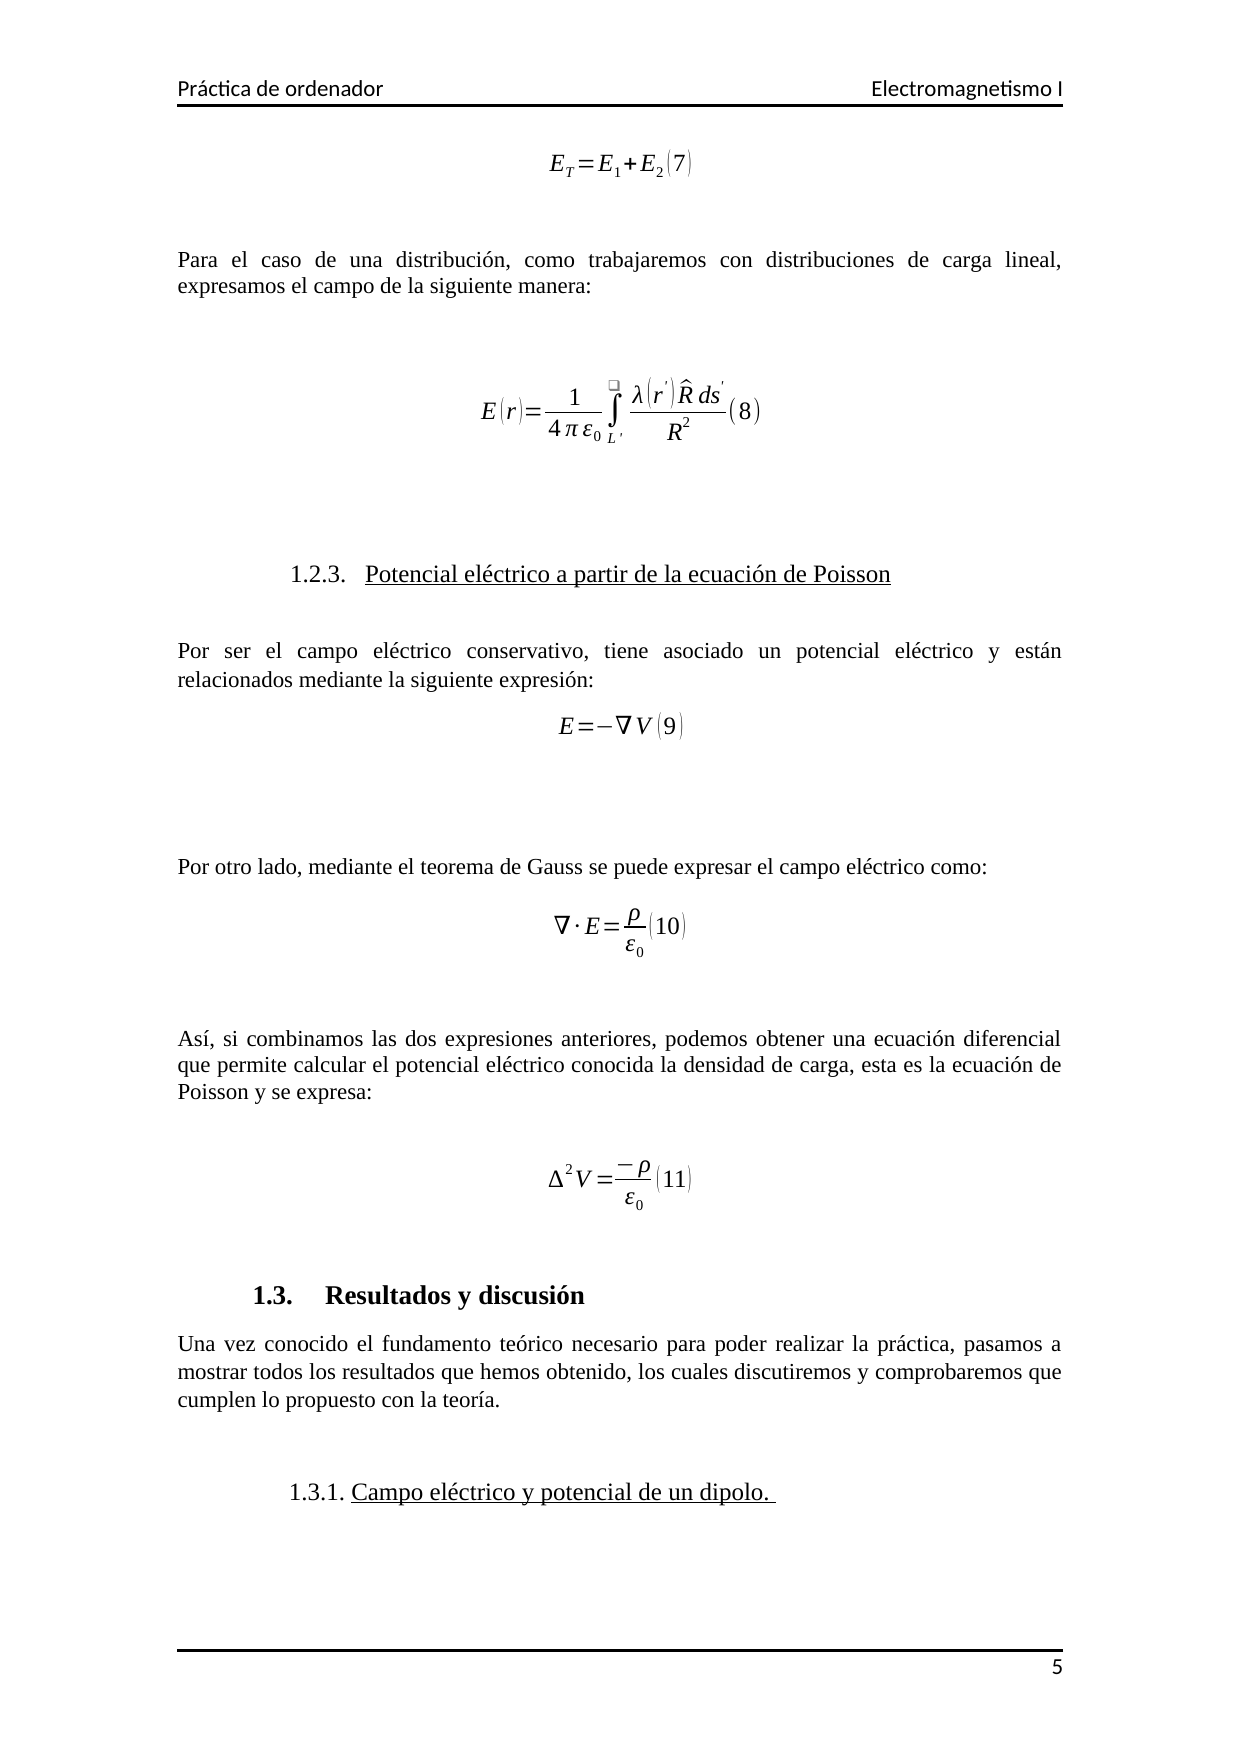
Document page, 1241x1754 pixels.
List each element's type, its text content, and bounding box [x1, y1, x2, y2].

list Potencial eléctrico a partir de la ecuación de Poisson [290, 559, 1063, 587]
text Una vez conocido el fundamento teórico necesario para poder realizar la práctica, pasamos a mostrar todos los resultados que hemos obtenido, los cuales discutiremos y comprobaremos que cumplen lo propuesto con la teoría. [177, 1329, 1063, 1413]
text Por otro lado, mediante el teorema de Gauss se puede expresar el campo eléctrico como: [177, 853, 1063, 879]
text 1.3.1. Campo eléctrico y potencial de un dipolo. [177, 1477, 1063, 1505]
text Por ser el campo eléctrico conservativo, tiene asociado un potencial eléctrico y están relacionados mediante la siguiente expresión: [177, 637, 1063, 692]
text Así, si combinamos las dos expresiones anteriores, podemos obtener una ecuación diferencial que permite calcular el potencial eléctrico conocida la densidad de carga, esta es la ecuación de Poisson y se expresa: [177, 1025, 1063, 1104]
text Para el caso de una distribución, como trabajaremos con distribuciones de carga lineal, expresamos el campo de la siguiente manera: [177, 246, 1063, 298]
list Resultados y discusión [252, 1279, 1063, 1311]
